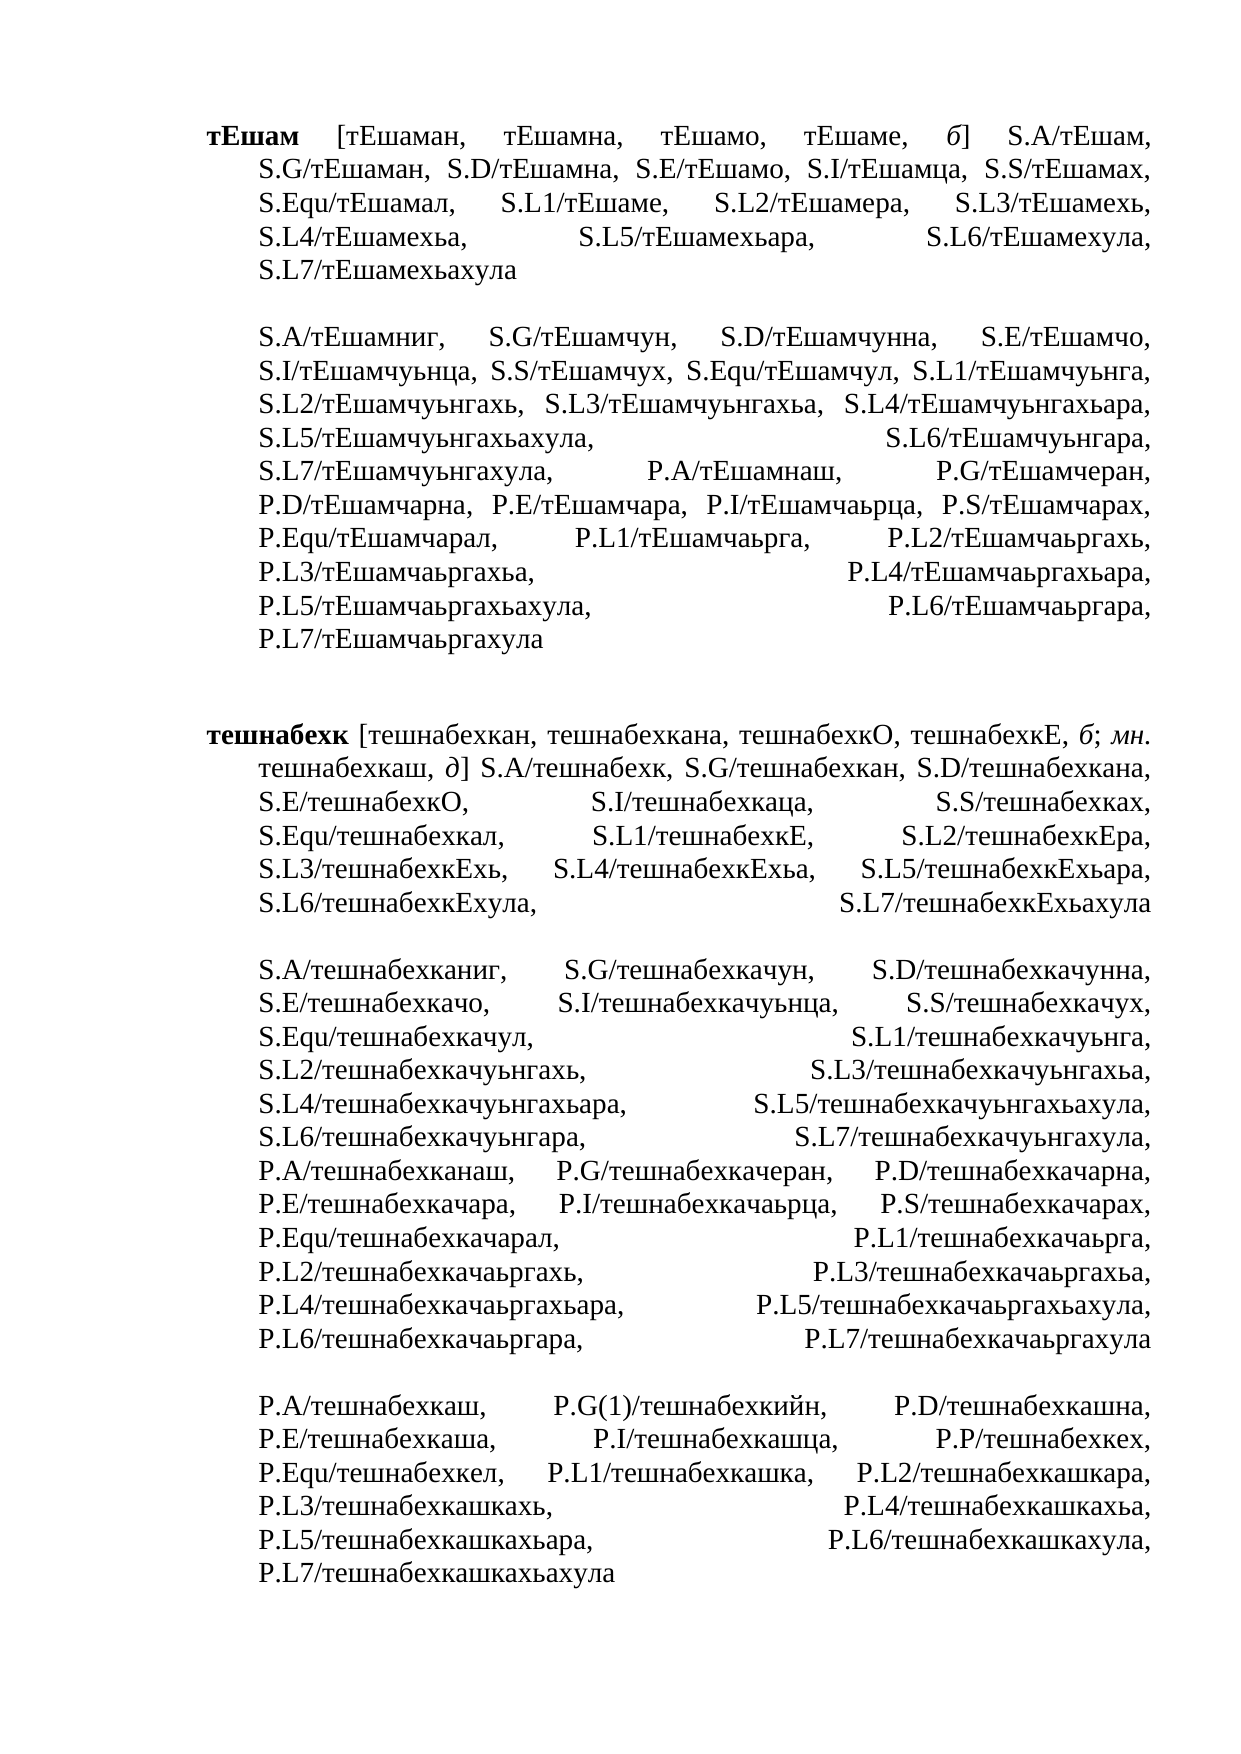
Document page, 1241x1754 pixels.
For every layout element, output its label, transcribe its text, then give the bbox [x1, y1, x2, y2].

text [206, 717, 1152, 1623]
text тЕшам [тЕшаман, тЕшамна, тЕшамо, тЕшаме, б] S.A/тЕшам, S.G/тЕшаман, S.D/тЕшамна, S.E/тЕшамо, S.I/тЕшамца, S.S/тЕшамах, S.Equ/тЕшамал, S.L1/тЕшаме, S.L2/тЕшамера, S.L3/тЕшамехь, S.L4/тЕшамехьа, S.L5/тЕшамехьара, S.L6/тЕшамехула, S.L7/тЕшамехьахула S.A/тЕшамниг, S.G/тЕшамчун, S.D/тЕшамчунна, S.E/тЕшамчо, S.I/тЕшамчуьнца, S.S/тЕшамчух, S.Equ/тЕшамчул, S.L1/тЕшамчуьнга, S.L2/тЕшамчуьнгахь, S.L3/тЕшамчуьнгахьа, S.L4/тЕшамчуьнгахьара, S.L5/тЕшамчуьнгахьахула, S.L6/тЕшамчуьнгара, S.L7/тЕшамчуьнгахула, P.A/тЕшамнаш, P.G/тЕшамчеран, P.D/тЕшамчарна, P.E/тЕшамчара, P.I/тЕшамчаьрца, P.S/тЕшамчарах, P.Equ/тЕшамчарал, P.L1/тЕшамчаьрга, P.L2/тЕшамчаьргахь, P.L3/тЕшамчаьргахьа, P.L4/тЕшамчаьргахьара, P.L5/тЕшамчаьргахьахула, P.L6/тЕшамчаьргара, P.L7/тЕшамчаьргахула [206, 118, 1152, 717]
